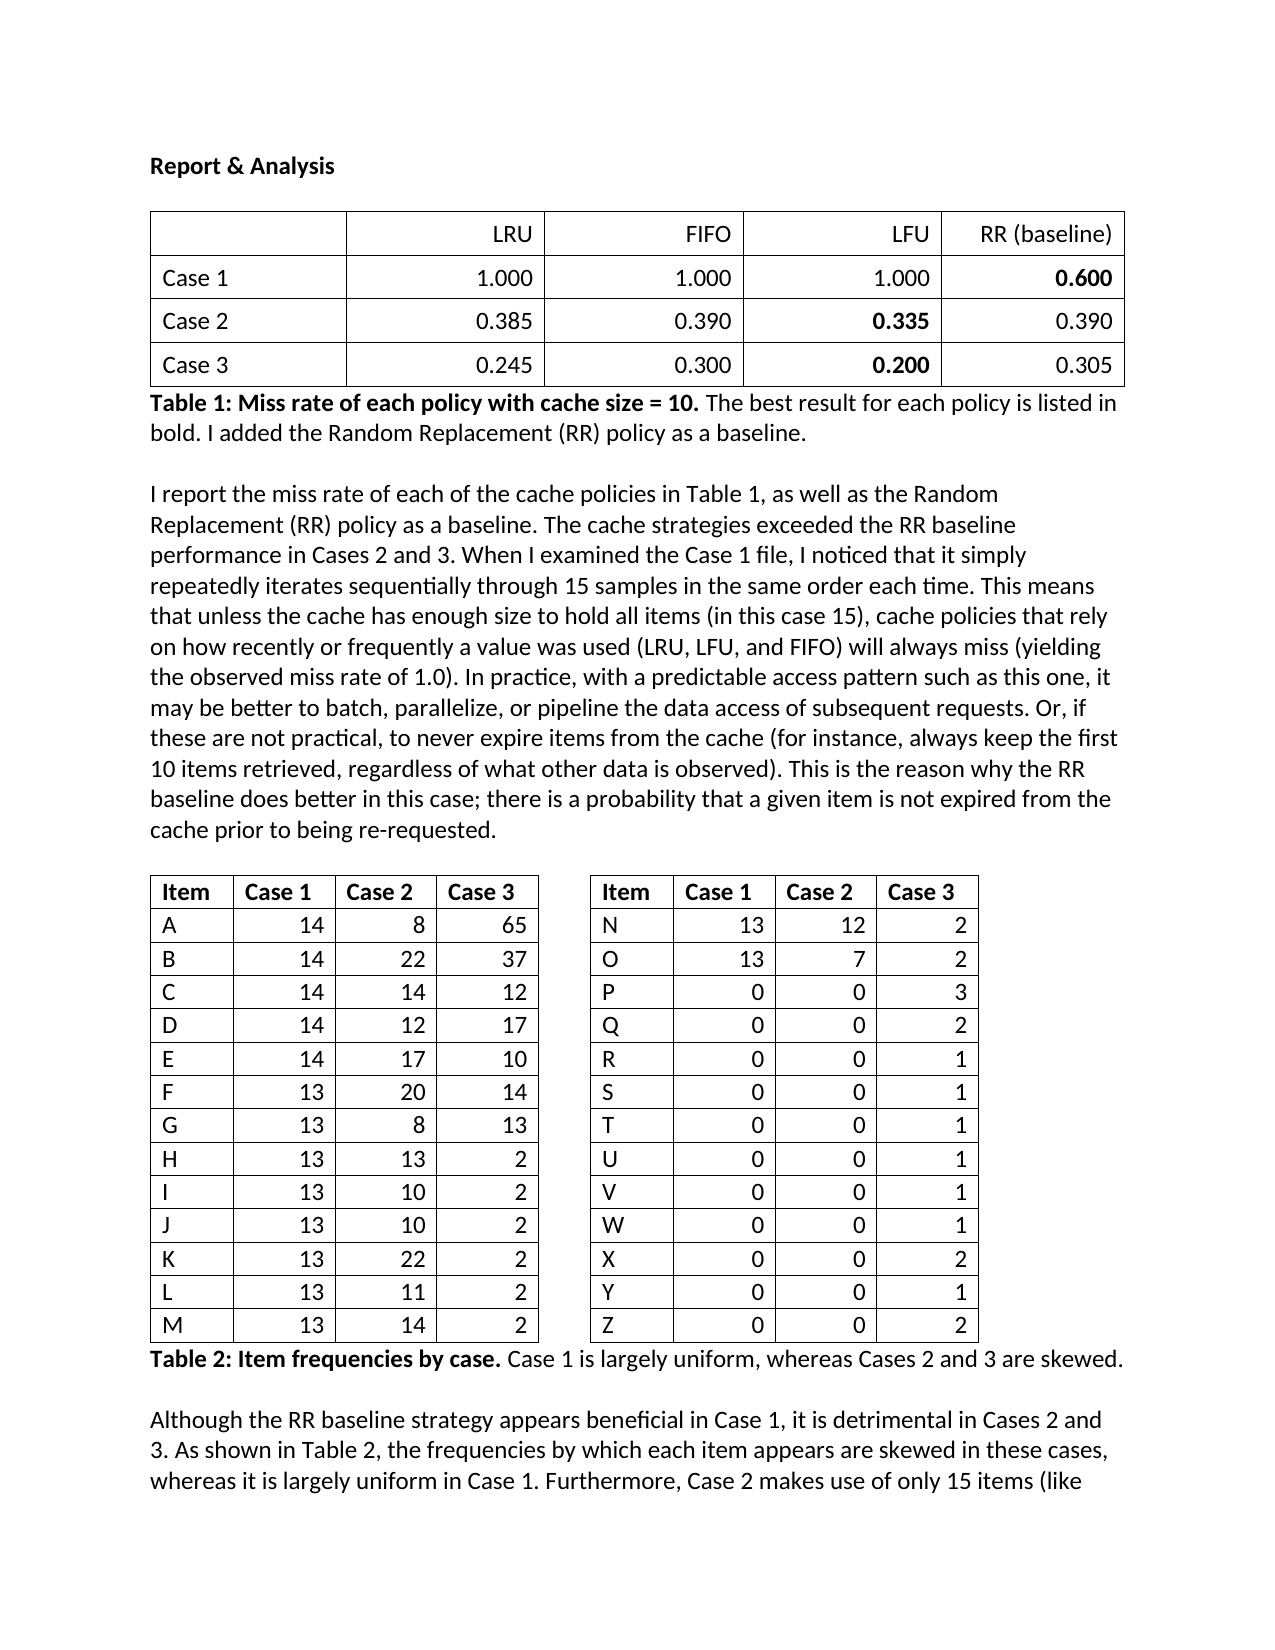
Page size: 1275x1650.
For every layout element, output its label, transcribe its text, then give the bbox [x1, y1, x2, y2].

table_cell K [151, 1243, 233, 1275]
table_cell 0.305 [942, 343, 1124, 386]
table_cell 13 [234, 1143, 335, 1175]
table_cell X [591, 1243, 673, 1275]
table_cell 0 [776, 1176, 876, 1208]
table_cell 1 [877, 1076, 978, 1108]
table_cell 0 [674, 1276, 775, 1308]
table_cell G [151, 1109, 233, 1142]
table_cell 1 [877, 1176, 978, 1208]
table_cell Q [591, 1009, 673, 1042]
table_cell 20 [336, 1076, 436, 1108]
table_cell Z [591, 1309, 673, 1342]
table_header [151, 212, 346, 255]
table_cell 11 [336, 1276, 436, 1308]
text Table 2: Item frequencies by case. Case 1 is largely uniform, whereas Cases 2 and 3 are skewed. [150, 1343, 1125, 1373]
table_cell 1.000 [347, 256, 544, 298]
table_cell P [591, 976, 673, 1008]
table_cell 2 [437, 1176, 538, 1208]
table_cell 2 [437, 1209, 538, 1242]
table_header Case 1 [234, 876, 335, 908]
table_cell 13 [234, 1109, 335, 1142]
table_cell [539, 1142, 590, 1175]
table_cell T [591, 1109, 673, 1142]
table_cell 2 [877, 1009, 978, 1042]
table_cell 1 [877, 1109, 978, 1142]
table_cell 14 [234, 1009, 335, 1042]
table_cell M [151, 1309, 233, 1342]
table_header Item [591, 876, 673, 908]
table_cell S [591, 1076, 673, 1108]
table_cell 2 [877, 1243, 978, 1275]
table_cell [539, 1042, 590, 1075]
table_cell 0 [776, 1309, 876, 1342]
table_cell 2 [437, 1309, 538, 1342]
table_cell C [151, 976, 233, 1008]
table_cell 37 [437, 943, 538, 975]
table_cell L [151, 1276, 233, 1308]
table_header Case 2 [336, 876, 436, 908]
table_header Case 2 [776, 876, 876, 908]
table_cell 13 [234, 1276, 335, 1308]
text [150, 1404, 1125, 1495]
table_cell A [151, 909, 233, 942]
table_cell 0 [674, 1209, 775, 1242]
table_cell 17 [437, 1009, 538, 1042]
text I report the miss rate of each of the cache policies in Table 1, as well as the Random Replacement (RR) policy as a baseline. The cache strategies exceeded the RR baseline performance in Cases 2 and 3. When I examined the Case 1 file, I noticed that it simply repeatedly iterates sequentially through 15 samples in the same order each time. This means that unless the cache has enough size to hold all items (in this case 15), cache policies that rely on how recently or frequently a value was used (LRU, LFU, and FIFO) will always miss (yielding the observed miss rate of 1.0). In practice, with a predictable access pattern such as this one, it may be better to batch, parallelize, or pipeline the data access of subsequent requests. Or, if these are not practical, to never expire items from the cache (for instance, always keep the first 10 items retrieved, regardless of what other data is observed). This is the reason why the RR baseline does better in this case; there is a probability that a given item is not expired from the cache prior to being re-requested. [150, 478, 1125, 844]
table_cell 0 [674, 976, 775, 1008]
text Report & Analysis [150, 150, 1125, 181]
table_cell 1 [877, 1276, 978, 1308]
table_header RR (baseline) [942, 212, 1124, 255]
text Table 1: Miss rate of each policy with cache size = 10. The best result for each policy is listed in bold. I added the Random Replacement (RR) policy as a baseline. [150, 387, 1125, 448]
table_cell 12 [336, 1009, 436, 1042]
table_cell [539, 975, 590, 1008]
table_cell 0.600 [942, 256, 1124, 298]
table_cell 7 [776, 943, 876, 975]
table_cell 1.000 [545, 256, 743, 298]
table_cell [539, 942, 590, 975]
table_cell Case 3 [151, 343, 346, 386]
table_cell 14 [437, 1076, 538, 1108]
table_cell 14 [234, 943, 335, 975]
table_cell 0.385 [347, 299, 544, 342]
table_cell [539, 908, 590, 942]
table_cell 0 [776, 1276, 876, 1308]
table_cell 13 [437, 1109, 538, 1142]
table_cell 0.245 [347, 343, 544, 386]
table_cell 13 [674, 909, 775, 942]
table_cell 0 [776, 1076, 876, 1108]
table_cell H [151, 1143, 233, 1175]
table_cell Case 2 [151, 299, 346, 342]
table_cell E [151, 1043, 233, 1075]
table_cell 0.335 [744, 299, 941, 342]
table_header [539, 875, 590, 908]
table_cell 1 [877, 1209, 978, 1242]
table_cell [539, 1208, 590, 1242]
table_cell 13 [234, 1309, 335, 1342]
table_cell 0 [776, 1009, 876, 1042]
table_cell R [591, 1043, 673, 1075]
table_cell 2 [877, 909, 978, 942]
table_cell U [591, 1143, 673, 1175]
table_cell 13 [234, 1243, 335, 1275]
table_cell 17 [336, 1043, 436, 1075]
table_header FIFO [545, 212, 743, 255]
table_cell 3 [877, 976, 978, 1008]
table_cell V [591, 1176, 673, 1208]
table_cell 0.390 [942, 299, 1124, 342]
table_cell 22 [336, 1243, 436, 1275]
table_cell 14 [234, 1043, 335, 1075]
table_cell 1 [877, 1043, 978, 1075]
table_cell 0 [776, 1143, 876, 1175]
table_cell [539, 1008, 590, 1042]
table_header Case 3 [437, 876, 538, 908]
table_cell I [151, 1176, 233, 1208]
table_cell 10 [336, 1209, 436, 1242]
table_cell J [151, 1209, 233, 1242]
table_cell 8 [336, 909, 436, 942]
table_cell 0 [674, 1309, 775, 1342]
table_cell F [151, 1076, 233, 1108]
table_cell 13 [234, 1076, 335, 1108]
table_cell O [591, 943, 673, 975]
table_cell 10 [437, 1043, 538, 1075]
table_cell 0 [674, 1009, 775, 1042]
table_cell [539, 1275, 590, 1308]
table_cell 1 [877, 1143, 978, 1175]
table_header Case 3 [877, 876, 978, 908]
table_cell 14 [336, 976, 436, 1008]
table_cell 8 [336, 1109, 436, 1142]
table_cell Case 1 [151, 256, 346, 298]
table_cell 12 [437, 976, 538, 1008]
table_cell 0 [776, 976, 876, 1008]
table_cell 2 [877, 943, 978, 975]
table_cell 0 [674, 1143, 775, 1175]
table_header LRU [347, 212, 544, 255]
table_cell 0 [776, 1209, 876, 1242]
table_cell 2 [437, 1243, 538, 1275]
table_cell D [151, 1009, 233, 1042]
table_cell 0.390 [545, 299, 743, 342]
table_cell 13 [234, 1209, 335, 1242]
table_cell 0 [674, 1176, 775, 1208]
table_cell 12 [776, 909, 876, 942]
table_cell [539, 1075, 590, 1108]
table_cell 0 [776, 1243, 876, 1275]
table_cell 65 [437, 909, 538, 942]
table_cell 0 [674, 1076, 775, 1108]
table_cell 14 [336, 1309, 436, 1342]
table_cell B [151, 943, 233, 975]
table_cell [539, 1308, 590, 1342]
table_cell [539, 1175, 590, 1208]
table_cell Y [591, 1276, 673, 1308]
table_cell N [591, 909, 673, 942]
table_cell 0 [674, 1109, 775, 1142]
table_cell 14 [234, 909, 335, 942]
table_cell 0 [776, 1043, 876, 1075]
table_cell 0.300 [545, 343, 743, 386]
table_cell 0 [776, 1109, 876, 1142]
table_cell 2 [877, 1309, 978, 1342]
table_cell [539, 1108, 590, 1142]
table_cell 13 [336, 1143, 436, 1175]
table_header Case 1 [674, 876, 775, 908]
table_cell 2 [437, 1143, 538, 1175]
table_cell [539, 1242, 590, 1275]
table_cell 22 [336, 943, 436, 975]
table_cell 14 [234, 976, 335, 1008]
table_cell 2 [437, 1276, 538, 1308]
table_cell 0 [674, 1243, 775, 1275]
table_cell 0 [674, 1043, 775, 1075]
table_cell 13 [234, 1176, 335, 1208]
table_cell 1.000 [744, 256, 941, 298]
table_cell W [591, 1209, 673, 1242]
table_cell 0.200 [744, 343, 941, 386]
table_cell 13 [674, 943, 775, 975]
table_cell 10 [336, 1176, 436, 1208]
table_header Item [151, 876, 233, 908]
table_header LFU [744, 212, 941, 255]
